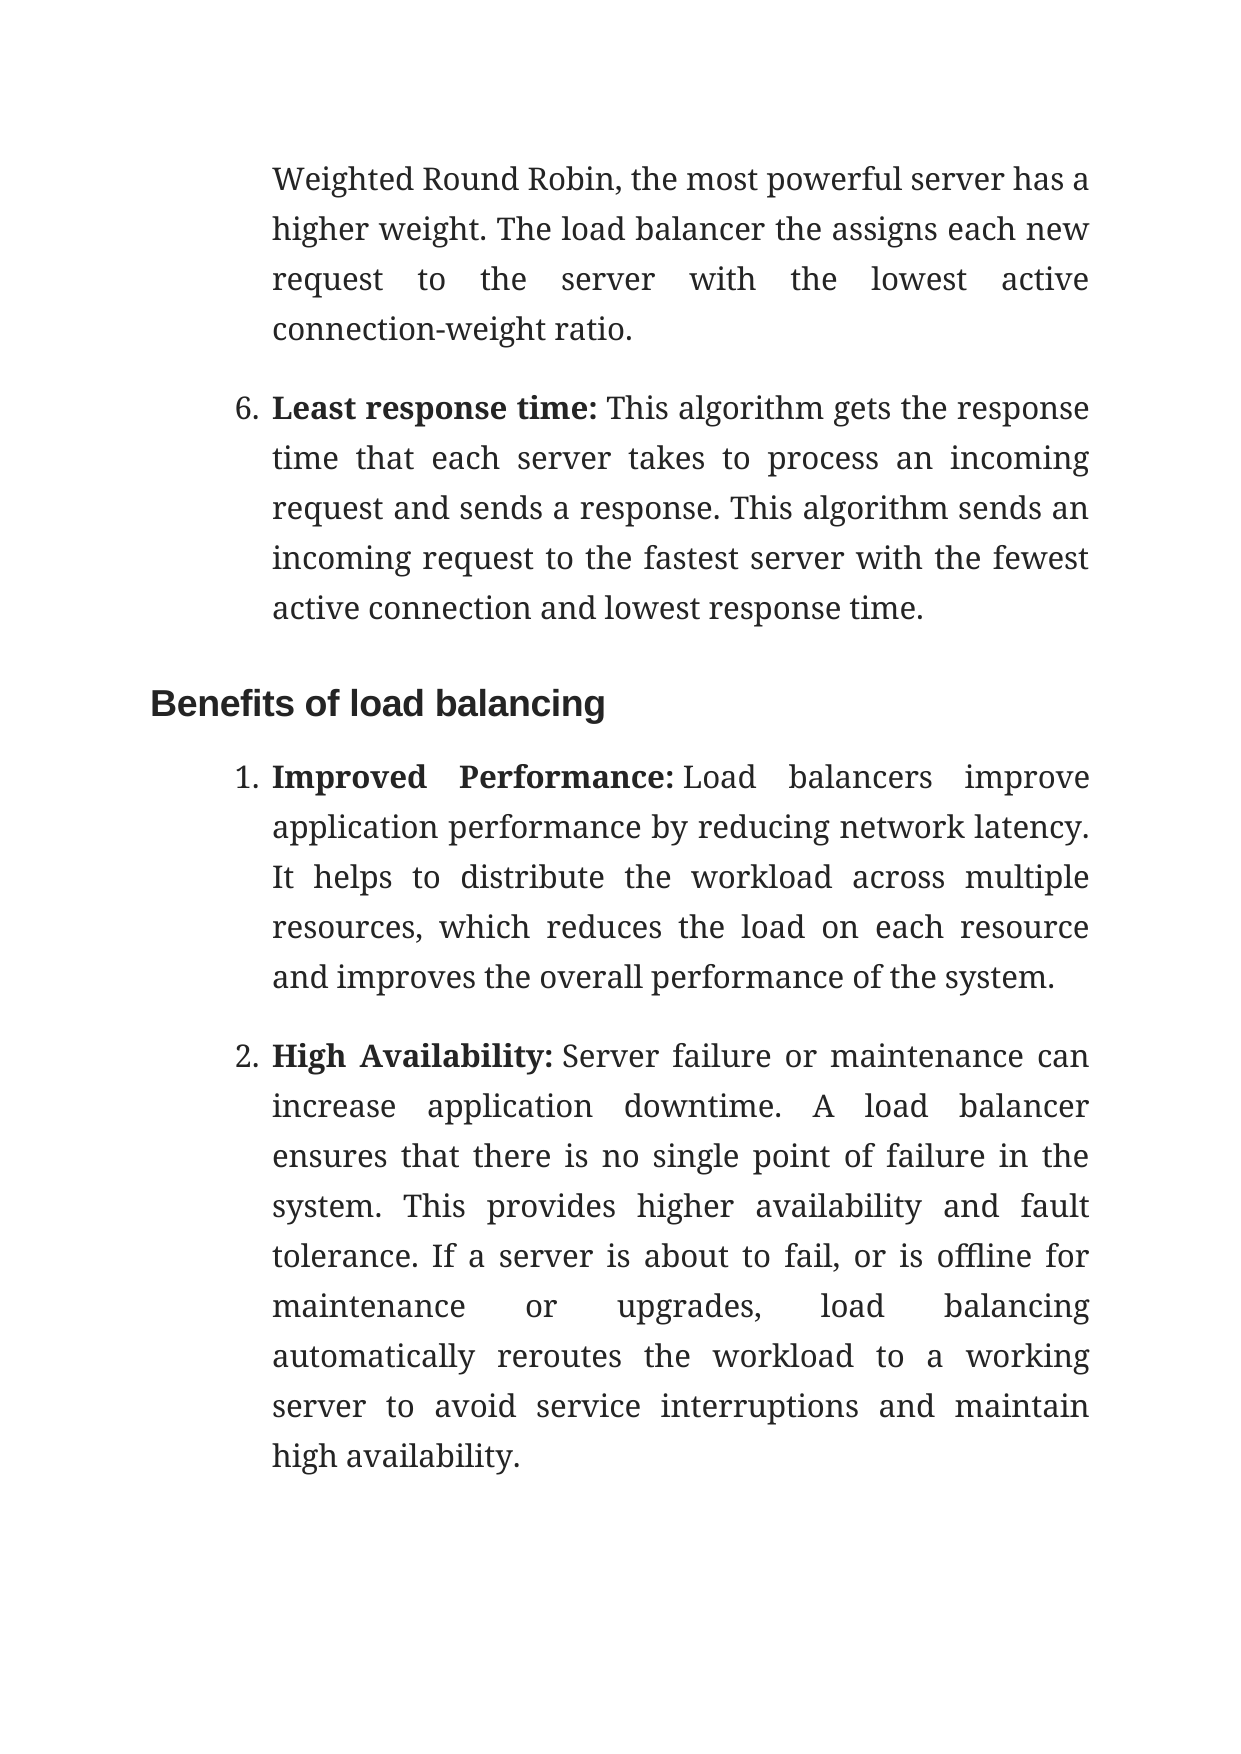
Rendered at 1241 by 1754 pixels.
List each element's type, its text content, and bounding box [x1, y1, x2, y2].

list Improved Performance: Load balancers improve application performance by reducing network latency. It helps to distribute the workload across multiple resources, which reduces the load on each resource and improves the overall performance of the system. [234, 748, 1090, 998]
list Least response time: This algorithm gets the response time that each server takes to process an incoming request and sends a response. This algorithm sends an incoming request to the fastest server with the fewest active connection and lowest response time. [234, 378, 1090, 628]
list High Availability: Server failure or maintenance can increase application downtime. A load balancer ensures that there is no single point of failure in the system. This provides higher availability and fault tolerance. If a server is about to fail, or is offline for maintenance or upgrades, load balancing automatically reroutes the workload to a working server to avoid service interruptions and maintain high availability. [234, 1026, 1090, 1476]
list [234, 150, 1090, 350]
text Benefits of load balancing [150, 677, 1090, 724]
